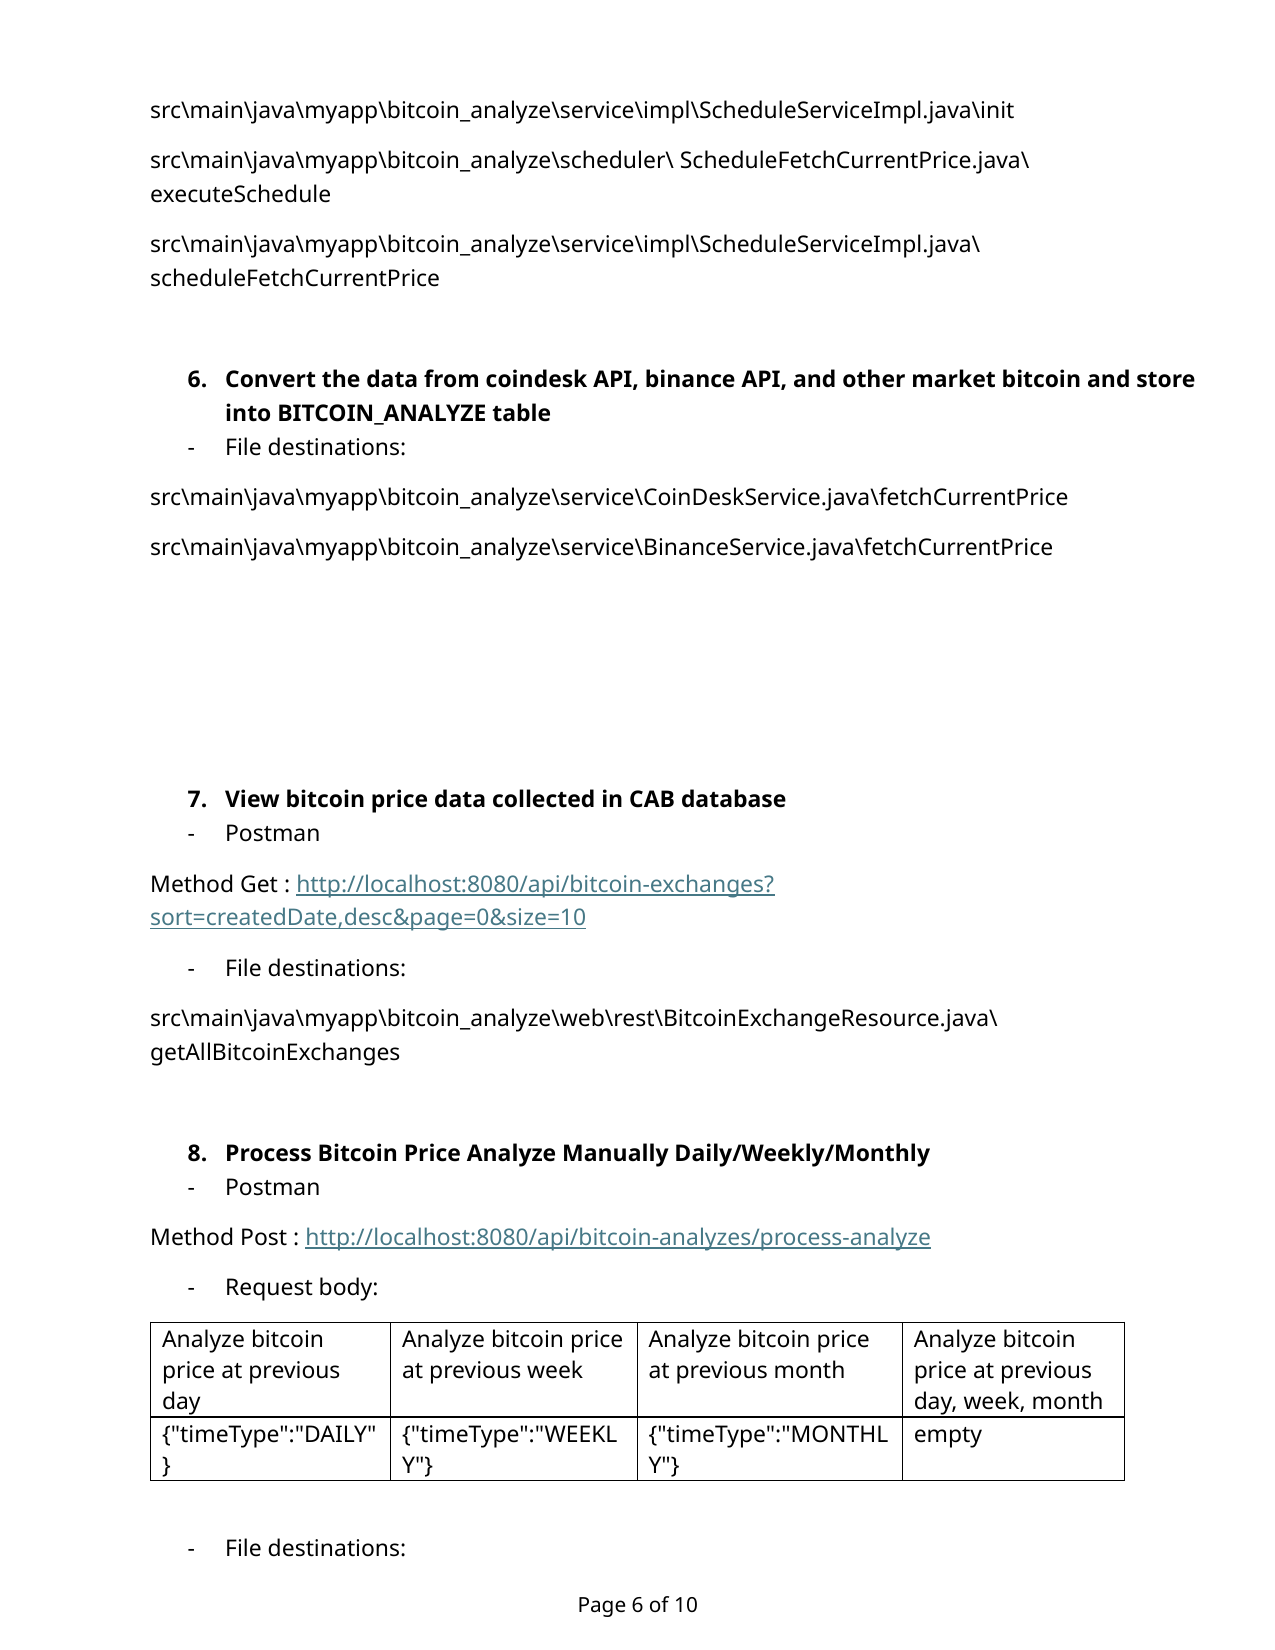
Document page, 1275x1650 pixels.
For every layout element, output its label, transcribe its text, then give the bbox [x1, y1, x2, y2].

table_header Analyze bitcoin price at previous week [391, 1323, 637, 1416]
list Postman [187, 817, 1125, 848]
table_cell empty [903, 1418, 1124, 1480]
text src\main\java\myapp\bitcoin_analyze\web\rest\BitcoinExchangeResource.java\ getAllBitcoinExchanges [150, 1002, 1125, 1067]
text src\main\java\myapp\bitcoin_analyze\service\impl\ScheduleServiceImpl.java\init [150, 94, 1125, 125]
list Request body: [187, 1271, 1125, 1302]
table_header Analyze bitcoin price at previous day [151, 1323, 390, 1416]
list Process Bitcoin Price Analyze Manually Daily/Weekly/Monthly [187, 1137, 1125, 1168]
list Convert the data from coindesk API, binance API, and other market bitcoin and store into BITCOIN_ANALYZE table [187, 363, 1200, 428]
list File destinations: [187, 1531, 1125, 1563]
text src\main\java\myapp\bitcoin_analyze\service\CoinDeskService.java\fetchCurrentPrice [150, 481, 1125, 512]
list File destinations: [187, 952, 1125, 983]
list File destinations: [187, 430, 1125, 462]
table_header Analyze bitcoin price at previous month [638, 1323, 902, 1416]
text src\main\java\myapp\bitcoin_analyze\scheduler\ ScheduleFetchCurrentPrice.java\executeSchedule [150, 144, 1125, 209]
list View bitcoin price data collected in CAB database [187, 783, 1125, 814]
text Method Get : http://localhost:8080/api/bitcoin-exchanges?sort=createdDate,desc&page=0&size=10 [150, 867, 1125, 932]
text src\main\java\myapp\bitcoin_analyze\service\BinanceService.java\fetchCurrentPrice [150, 531, 1125, 562]
text Method Post : http://localhost:8080/api/bitcoin-analyzes/process-analyze [150, 1221, 1125, 1252]
table_cell {"timeType":"WEEKLY"} [391, 1418, 637, 1480]
table_cell {"timeType":"MONTHLY"} [638, 1418, 902, 1480]
list Postman [187, 1170, 1125, 1202]
table_cell {"timeType":"DAILY"} [151, 1418, 390, 1480]
text src\main\java\myapp\bitcoin_analyze\service\impl\ScheduleServiceImpl.java\ scheduleFetchCurrentPrice [150, 228, 1125, 293]
table_header Analyze bitcoin price at previous day, week, month [903, 1323, 1124, 1416]
